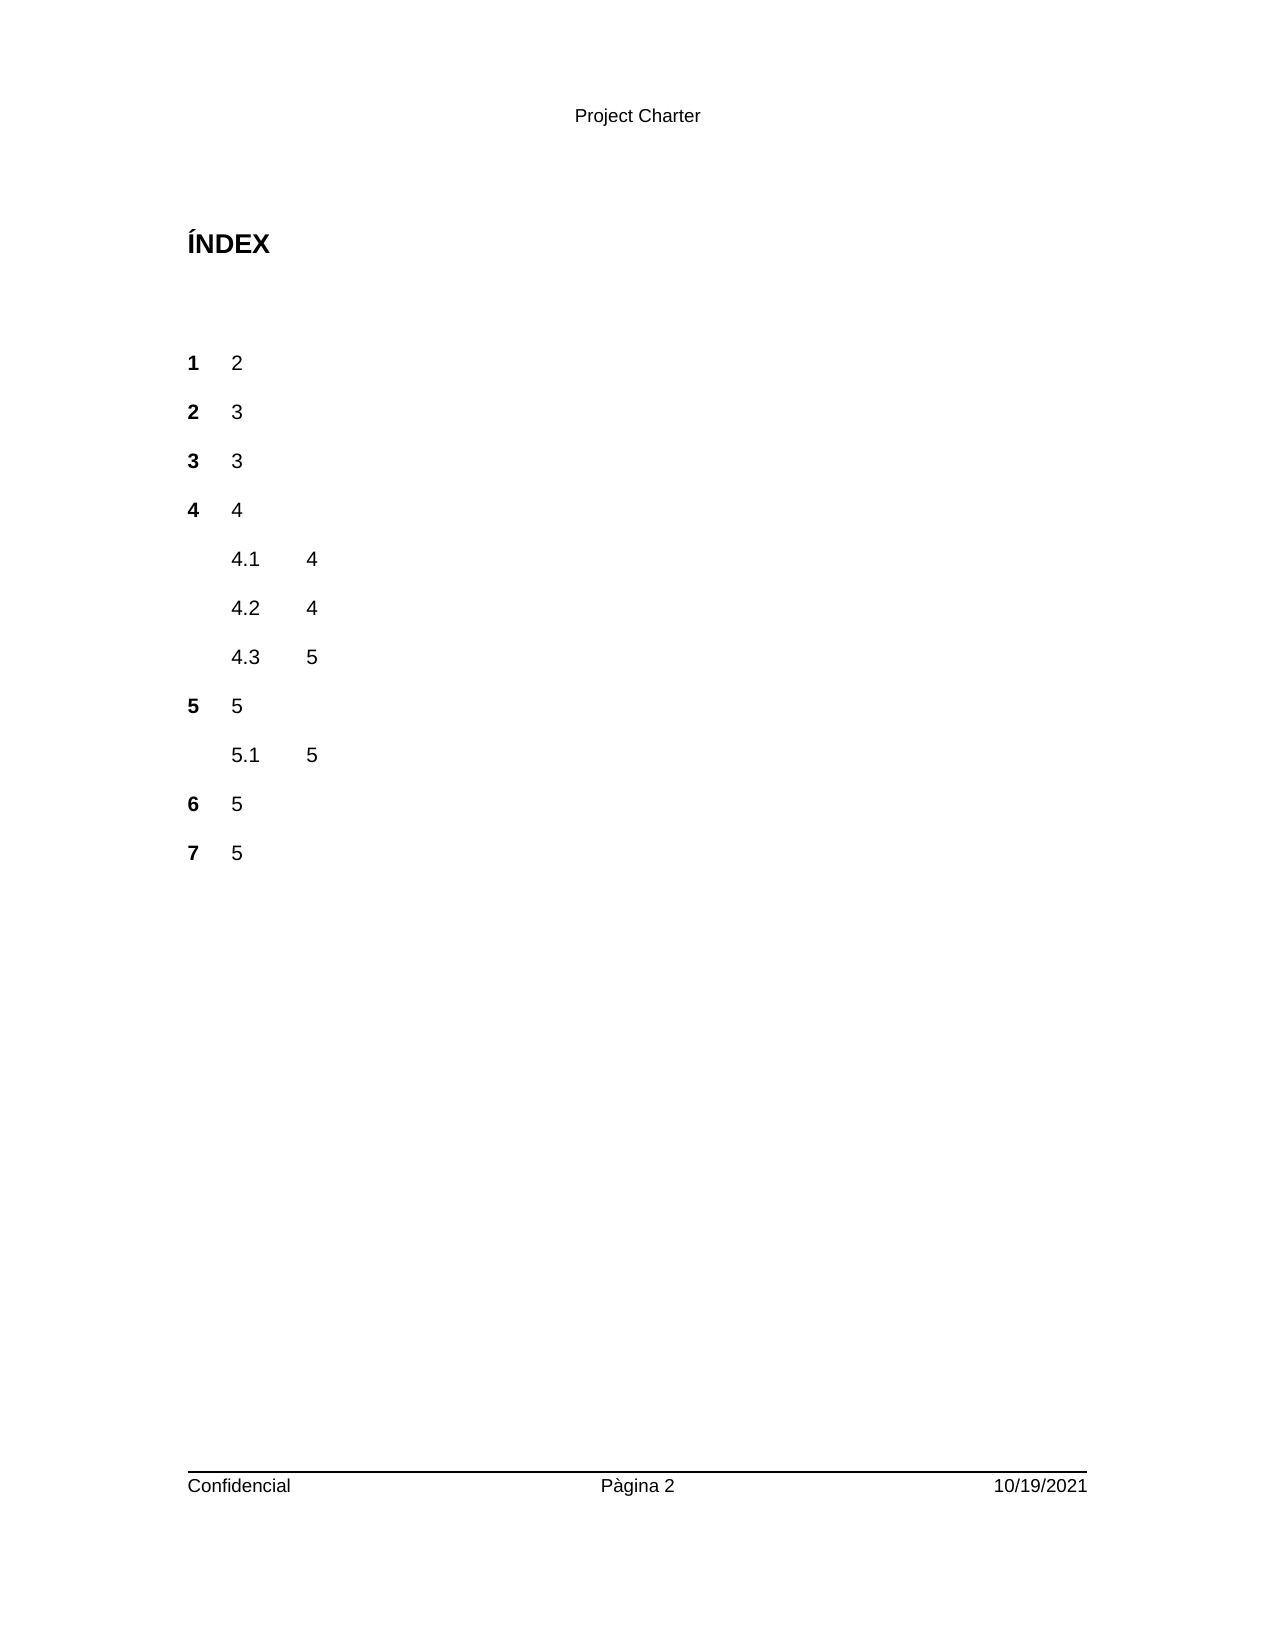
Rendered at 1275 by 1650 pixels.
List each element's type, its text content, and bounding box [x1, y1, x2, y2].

text ÍNDEX [187, 228, 1087, 260]
